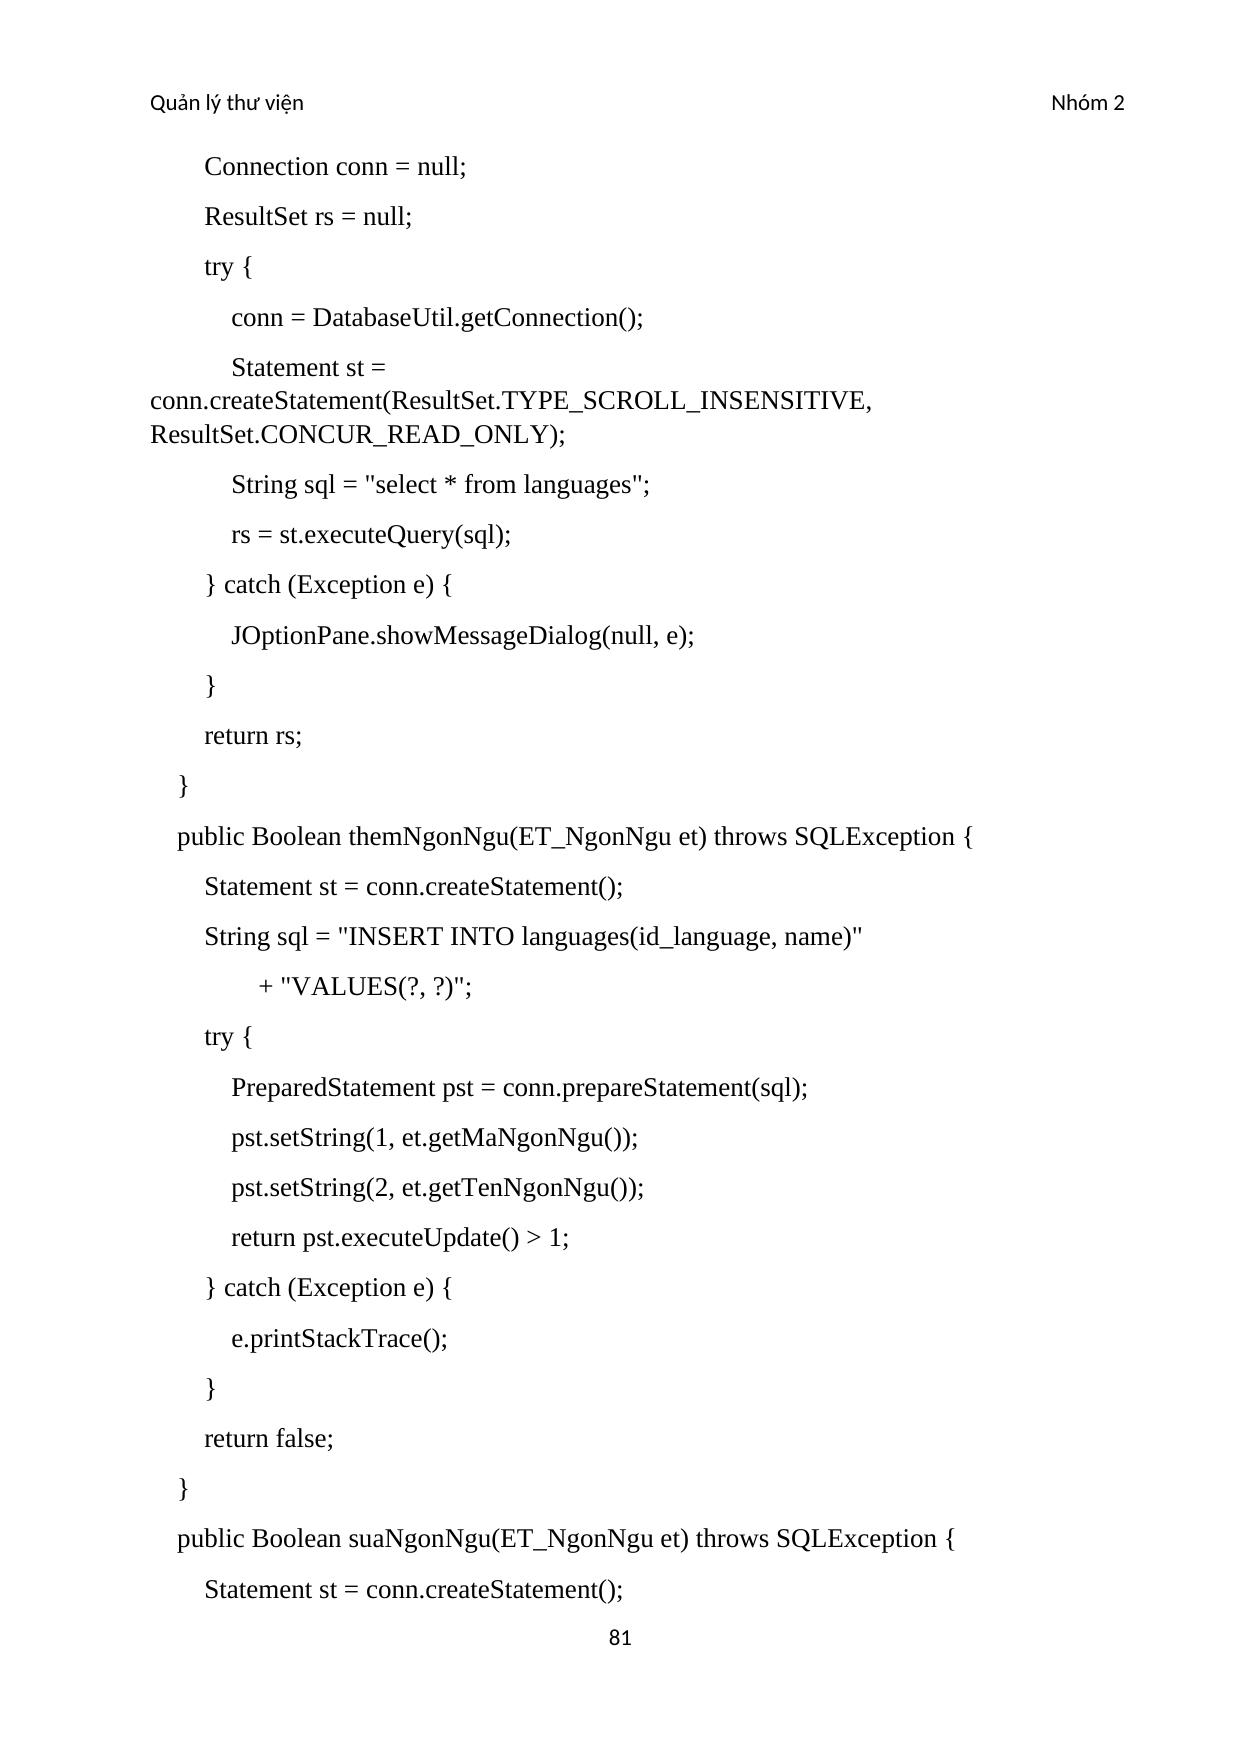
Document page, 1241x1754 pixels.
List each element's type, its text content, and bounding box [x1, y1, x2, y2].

text + "VALUES(?, ?)"; [150, 970, 1090, 1001]
text Statement st = conn.createStatement(ResultSet.TYPE_SCROLL_INSENSITIVE, ResultSet.CONCUR_READ_ONLY); [150, 351, 1090, 449]
text pst.setString(1, et.getMaNgonNgu()); [150, 1121, 1090, 1152]
text } catch (Exception e) { [150, 1271, 1090, 1303]
text Statement st = conn.createStatement(); [150, 870, 1090, 901]
text return false; [150, 1422, 1090, 1453]
text JOptionPane.showMessageDialog(null, e); [150, 619, 1090, 650]
text rs = st.executeQuery(sql); [150, 518, 1090, 549]
text e.printStackTrace(); [150, 1322, 1090, 1353]
text } [150, 1472, 1090, 1503]
text return pst.executeUpdate() > 1; [150, 1221, 1090, 1252]
text conn = DatabaseUtil.getConnection(); [150, 301, 1090, 332]
text try { [150, 1020, 1090, 1052]
text } [150, 669, 1090, 700]
text public Boolean themNgonNgu(ET_NgonNgu et) throws SQLException { [150, 819, 1090, 851]
text Connection conn = null; [150, 150, 1090, 181]
text String sql = "select * from languages"; [150, 468, 1090, 499]
text try { [150, 250, 1090, 282]
text } [150, 769, 1090, 801]
text Statement st = conn.createStatement(); [150, 1573, 1090, 1604]
text PreparedStatement pst = conn.prepareStatement(sql); [150, 1071, 1090, 1102]
text String sql = "INSERT INTO languages(id_language, name)" [150, 920, 1090, 951]
text pst.setString(2, et.getTenNgonNgu()); [150, 1171, 1090, 1202]
text } [150, 1372, 1090, 1403]
text } catch (Exception e) { [150, 568, 1090, 600]
text ResultSet rs = null; [150, 200, 1090, 231]
text public Boolean suaNgonNgu(ET_NgonNgu et) throws SQLException { [150, 1522, 1090, 1554]
text return rs; [150, 719, 1090, 750]
